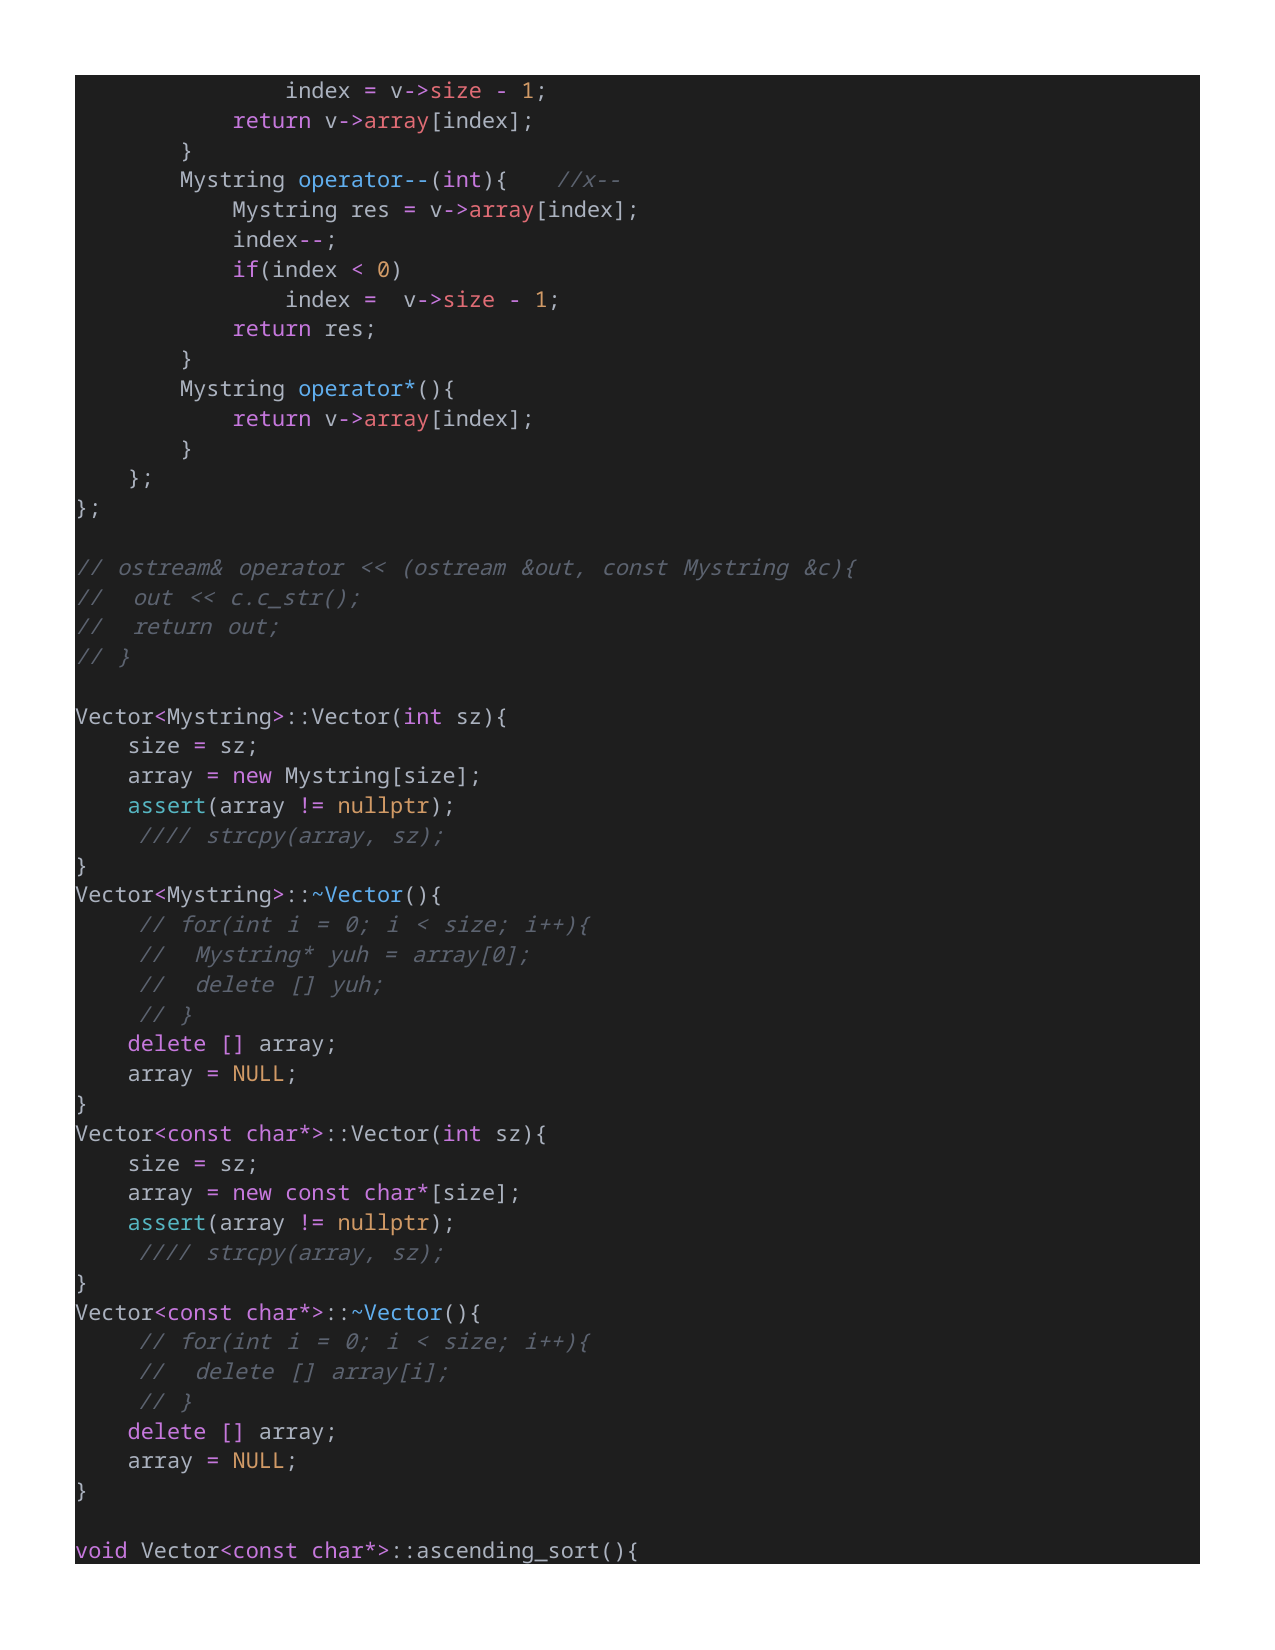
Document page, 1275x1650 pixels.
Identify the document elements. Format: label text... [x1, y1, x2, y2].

text assert(array != nullptr); [75, 1207, 1200, 1237]
text Mystring operator--(int){ //x-- [75, 164, 1200, 194]
text //// strcpy(array, sz); [75, 820, 1200, 849]
text } [75, 849, 1200, 879]
text // } [75, 1386, 1200, 1416]
text // ostream& operator << (ostream &out, const Mystring &c){ [75, 552, 1200, 581]
text Vector<Mystring>::Vector(int sz){ [75, 701, 1200, 730]
text return v->array[index]; [75, 403, 1200, 432]
text array = new Mystring[size]; [75, 760, 1200, 790]
text array = NULL; [75, 1058, 1200, 1088]
text Mystring operator*(){ [75, 373, 1200, 403]
text return v->array[index]; [75, 105, 1200, 134]
text } [75, 432, 1200, 462]
text delete [] array; [75, 1028, 1200, 1058]
text // for(int i = 0; i < size; i++){ [75, 909, 1200, 939]
text // for(int i = 0; i < size; i++){ [75, 1326, 1200, 1356]
text } [75, 1267, 1200, 1296]
text // out << c.c_str(); [75, 581, 1200, 611]
text Vector<Mystring>::~Vector(){ [75, 879, 1200, 909]
text index = v->size - 1; [75, 75, 1200, 105]
text }; [75, 492, 1200, 522]
text void Vector<const char*>::ascending_sort(){ [75, 1535, 1200, 1564]
text index--; [75, 224, 1200, 254]
text Vector<const char*>::~Vector(){ [75, 1296, 1200, 1326]
text Vector<const char*>::Vector(int sz){ [75, 1118, 1200, 1147]
text array = new const char*[size]; [75, 1177, 1200, 1207]
text index = v->size - 1; [75, 283, 1200, 313]
text delete [] array; [75, 1416, 1200, 1445]
text } [75, 134, 1200, 164]
text Mystring res = v->array[index]; [75, 194, 1200, 224]
text } [75, 1475, 1200, 1505]
text size = sz; [75, 730, 1200, 760]
text // } [75, 641, 1200, 671]
text assert(array != nullptr); [75, 790, 1200, 820]
text } [75, 1088, 1200, 1118]
text }; [75, 462, 1200, 492]
text // delete [] array[i]; [75, 1356, 1200, 1386]
text return res; [75, 313, 1200, 343]
text if(index < 0) [75, 254, 1200, 283]
text // Mystring* yuh = array[0]; [75, 939, 1200, 969]
text // } [75, 998, 1200, 1028]
text //// strcpy(array, sz); [75, 1237, 1200, 1267]
text // return out; [75, 611, 1200, 641]
text array = NULL; [75, 1445, 1200, 1475]
text } [75, 343, 1200, 373]
text size = sz; [75, 1147, 1200, 1177]
text // delete [] yuh; [75, 969, 1200, 998]
